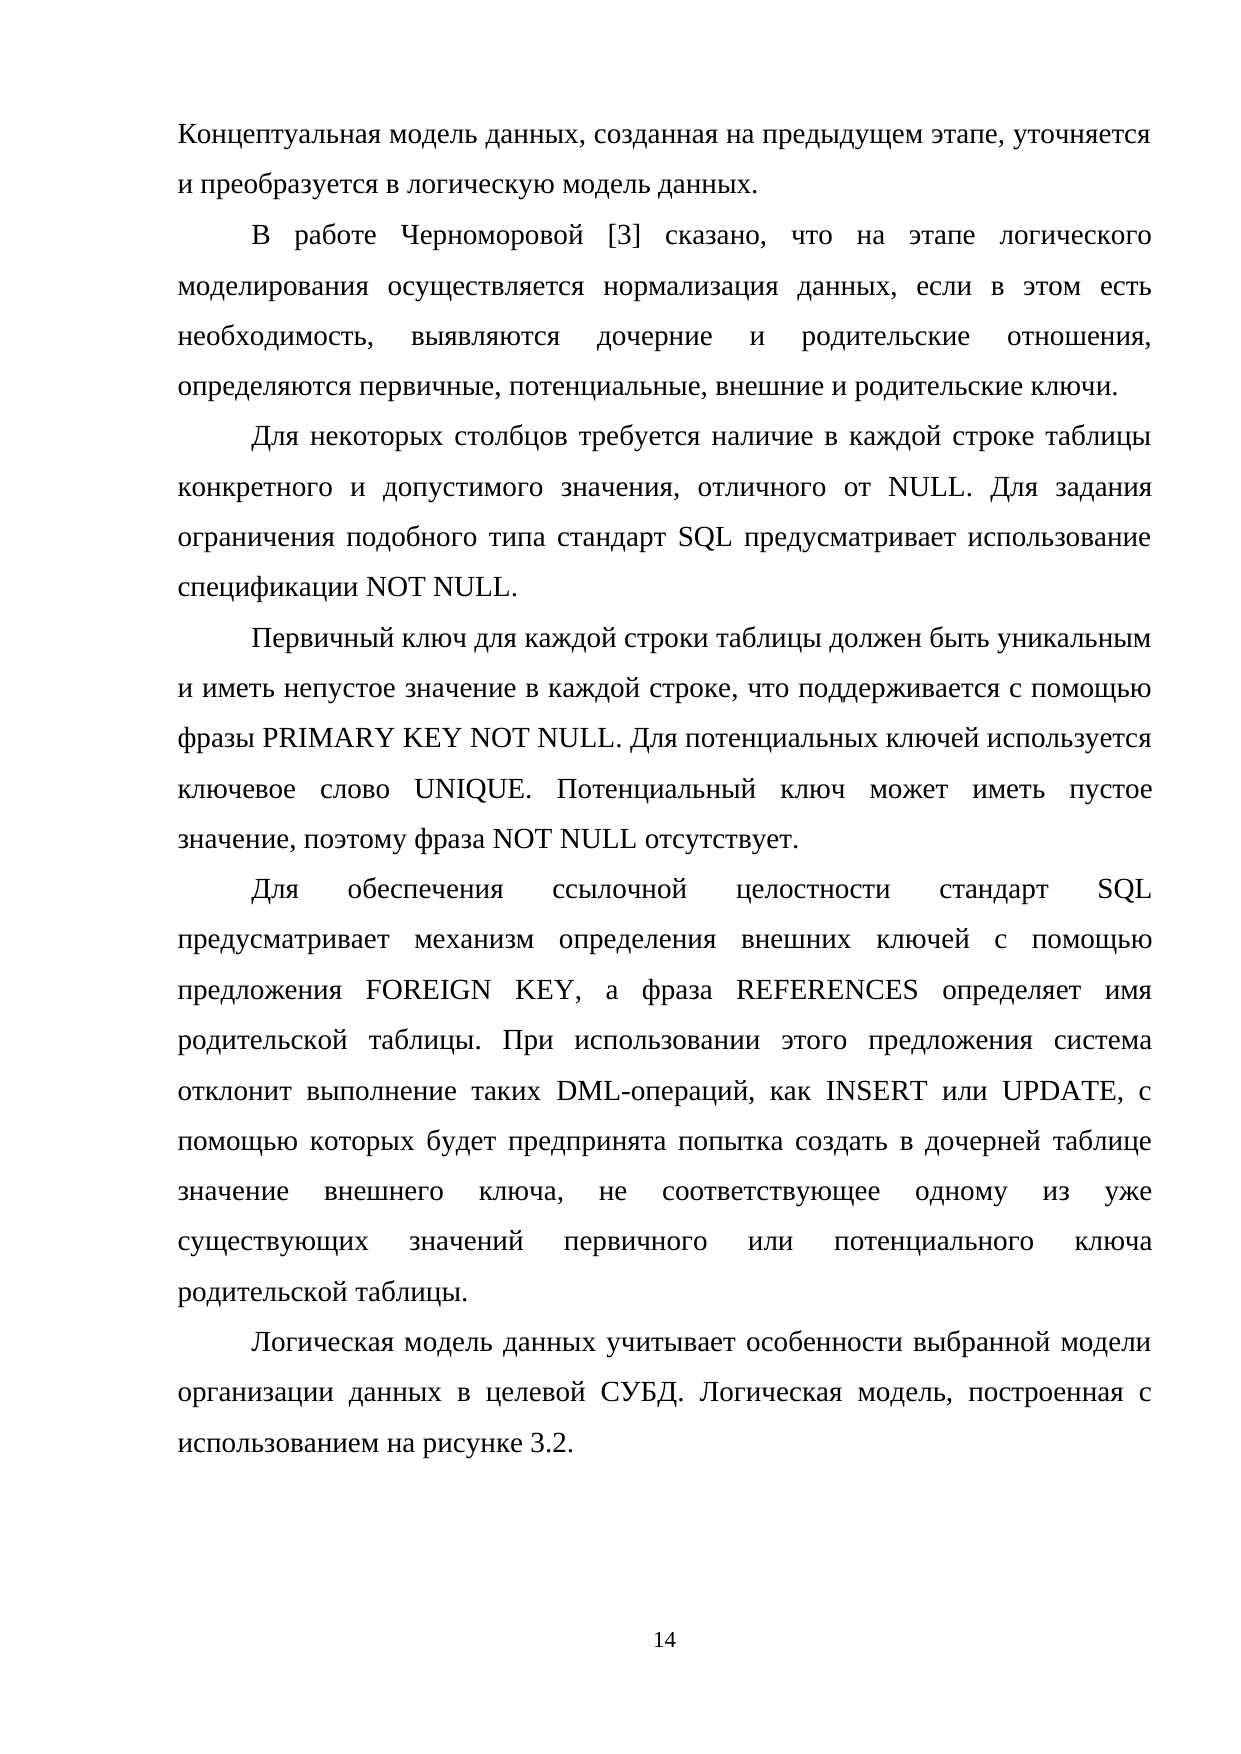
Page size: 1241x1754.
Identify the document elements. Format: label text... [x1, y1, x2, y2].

text В работе Черноморовой [3] сказано, что на этапе логического моделирования осуществляется нормализация данных, если в этом есть необходимость, выявляются дочерние и родительские отношения, определяются первичные, потенциальные, внешние и родительские ключи. [177, 217, 1152, 402]
text Первичный ключ для каждой строки таблицы должен быть уникальным и иметь непустое значение в каждой строке, что поддерживается с помощью фразы PRIMARY KEY NOT NULL. Для потенциальных ключей используется ключевое слово UNIQUE. Потенциальный ключ может иметь пустое значение, поэтому фраза NOT NULL отсутствует. [177, 620, 1152, 854]
subtitle Концептуальная модель данных, созданная на предыдущем этапе, уточняется и преобразуется в логическую модель данных. [177, 116, 1152, 200]
subtitle Для обеспечения ссылочной целостности стандарт SQL предусматривает механизм определения внешних ключей с помощью предложения FOREIGN KEY, а фраза REFERENCES определяет имя родительской таблицы. При использовании этого предложения система отклонит выполнение таких DML-операций, как INSERT или UPDATE, с помощью которых будет предпринята попытка создать в дочерней таблице значение внешнего ключа, не соответствующее одному из уже существующих значений первичного или потенциального ключа родительской таблицы. [177, 871, 1152, 1307]
text Логическая модель данных учитывает особенности выбранной модели организации данных в целевой СУБД. Логическая модель, построенная с использованием на рисунке 3.2. [177, 1324, 1152, 1458]
subtitle Для некоторых столбцов требуется наличие в каждой строке таблицы конкретного и допустимого значения, отличного от NULL. Для задания ограничения подобного типа стандарт SQL предусматривает использование спецификации NOT NULL. [177, 418, 1152, 603]
